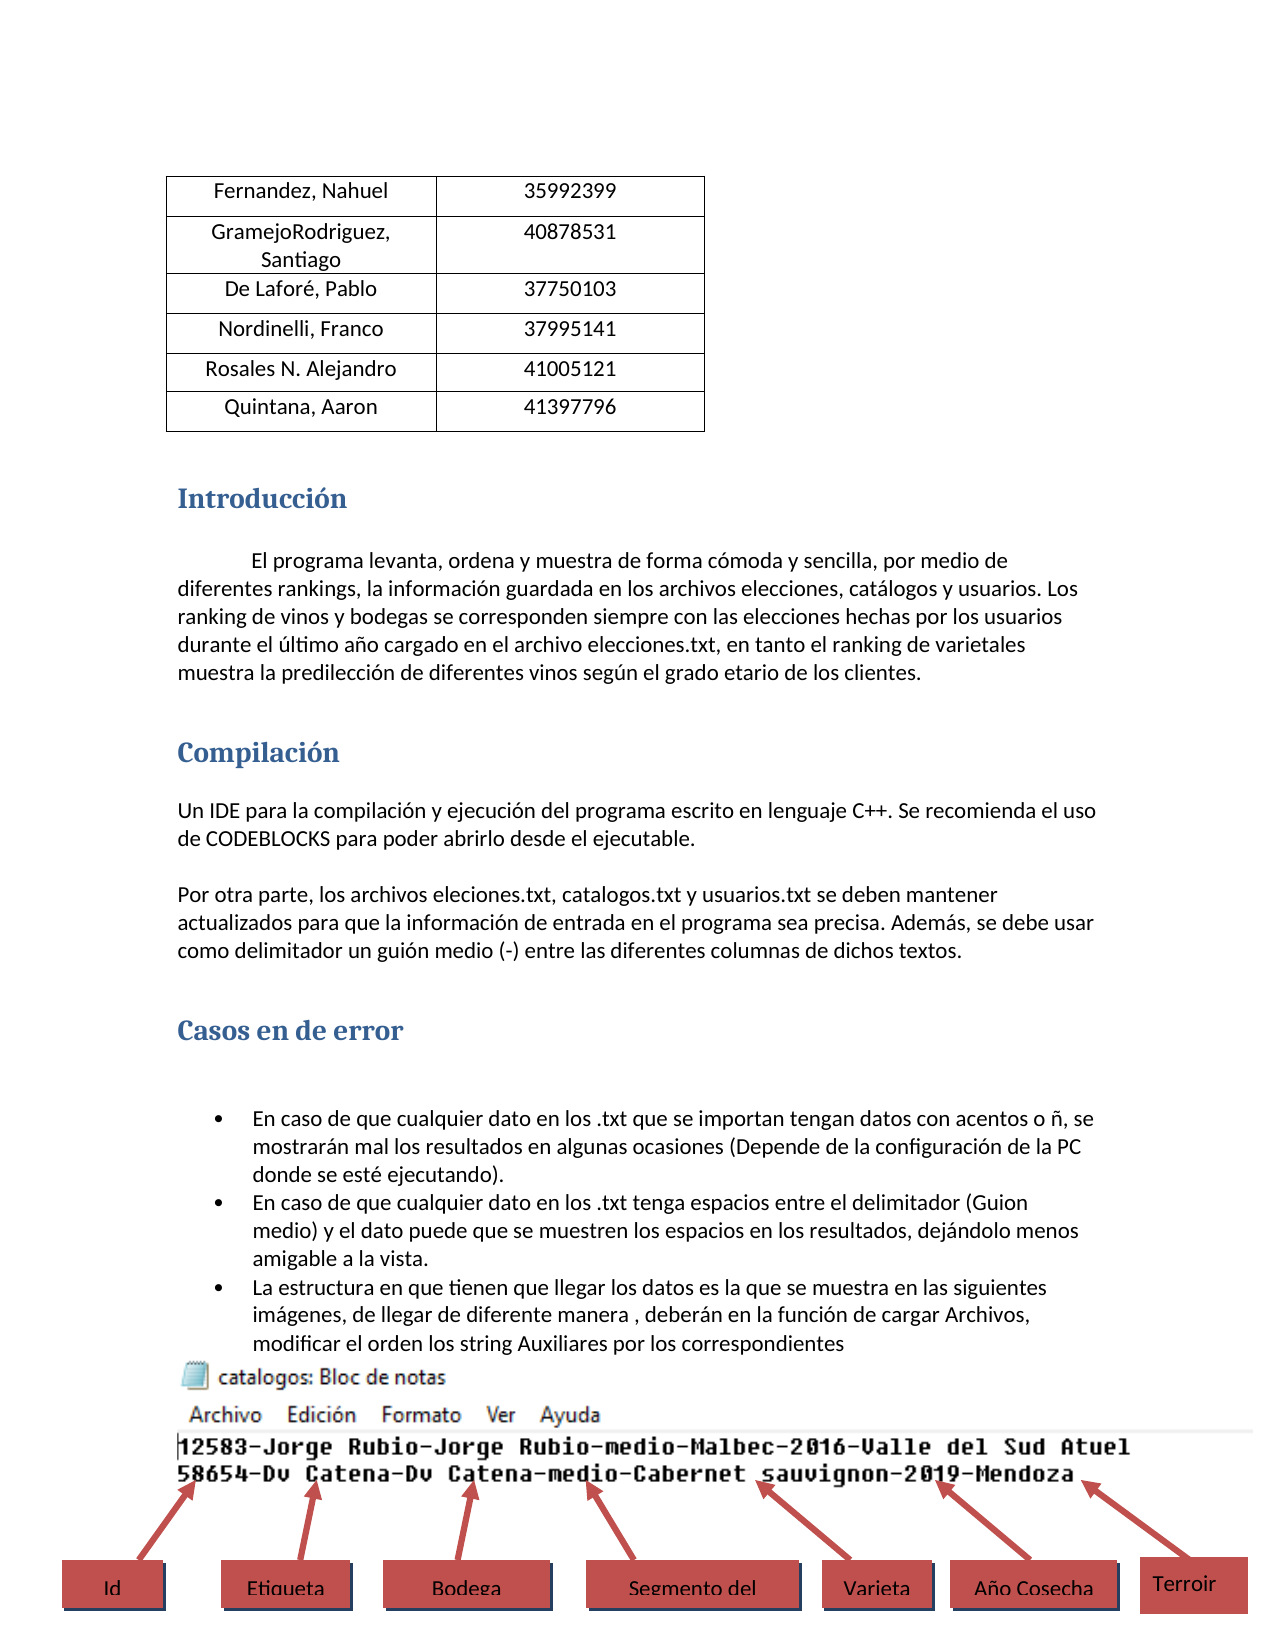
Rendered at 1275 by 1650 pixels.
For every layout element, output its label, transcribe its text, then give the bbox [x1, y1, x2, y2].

text Un IDE para la compilación y ejecución del programa escrito en lenguaje C++. Se recomienda el uso de CODEBLOCKS para poder abrirlo desde el ejecutable. [177, 796, 1098, 852]
text El programa levanta, ordena y muestra de forma cómoda y sencilla, por medio de diferentes rankings, la información guardada en los archivos elecciones, catálogos y usuarios. Los ranking de vinos y bodegas se corresponden siempre con las elecciones hechas por los usuarios durante el último año cargado en el archivo elecciones.txt, en tanto el ranking de varietales muestra la predilección de diferentes vinos según el grado etario de los clientes. [177, 546, 1098, 686]
table_cell 40878531 [437, 217, 704, 273]
table_cell 41005121 [437, 354, 704, 391]
table_header Fernandez, Nahuel [167, 177, 436, 216]
table_cell 41397796 [437, 392, 704, 431]
subtitle Introducción [177, 482, 1098, 516]
table_cell Nordinelli, Franco [167, 314, 436, 353]
list En caso de que cualquier dato en los .txt tenga espacios entre el delimitador (Guion medio) y el dato puede que se muestren los espacios en los resultados, dejándolo menos amigable a la vista. [215, 1188, 1098, 1273]
list En caso de que cualquier dato en los .txt que se importan tengan datos con acentos o ñ, se mostrarán mal los resultados en algunas ocasiones (Depende de la configuración de la PC donde se esté ejecutando). [215, 1104, 1098, 1188]
picture [177, 1356, 1253, 1491]
table_cell 37995141 [437, 314, 704, 353]
table_cell Quintana, Aaron [167, 392, 436, 431]
subtitle Casos en de error [177, 1014, 1098, 1048]
list La estructura en que tienen que llegar los datos es la que se muestra en las siguientes imágenes, de llegar de diferente manera , deberán en la función de cargar Archivos, modificar el orden los string Auxiliares por los correspondientes [215, 1273, 1098, 1356]
table_cell De Laforé, Pablo [167, 274, 436, 313]
table_cell Rosales N. Alejandro [167, 354, 436, 391]
table_cell GramejoRodriguez, Santiago [167, 217, 436, 273]
table_cell 37750103 [437, 274, 704, 313]
text Por otra parte, los archivos eleciones.txt, catalogos.txt y usuarios.txt se deben mantener actualizados para que la información de entrada en el programa sea precisa. Además, se debe usar como delimitador un guión medio (-) entre las diferentes columnas de dichos textos. [177, 880, 1098, 964]
subtitle Compilación [177, 736, 1098, 770]
table_header 35992399 [437, 177, 704, 216]
